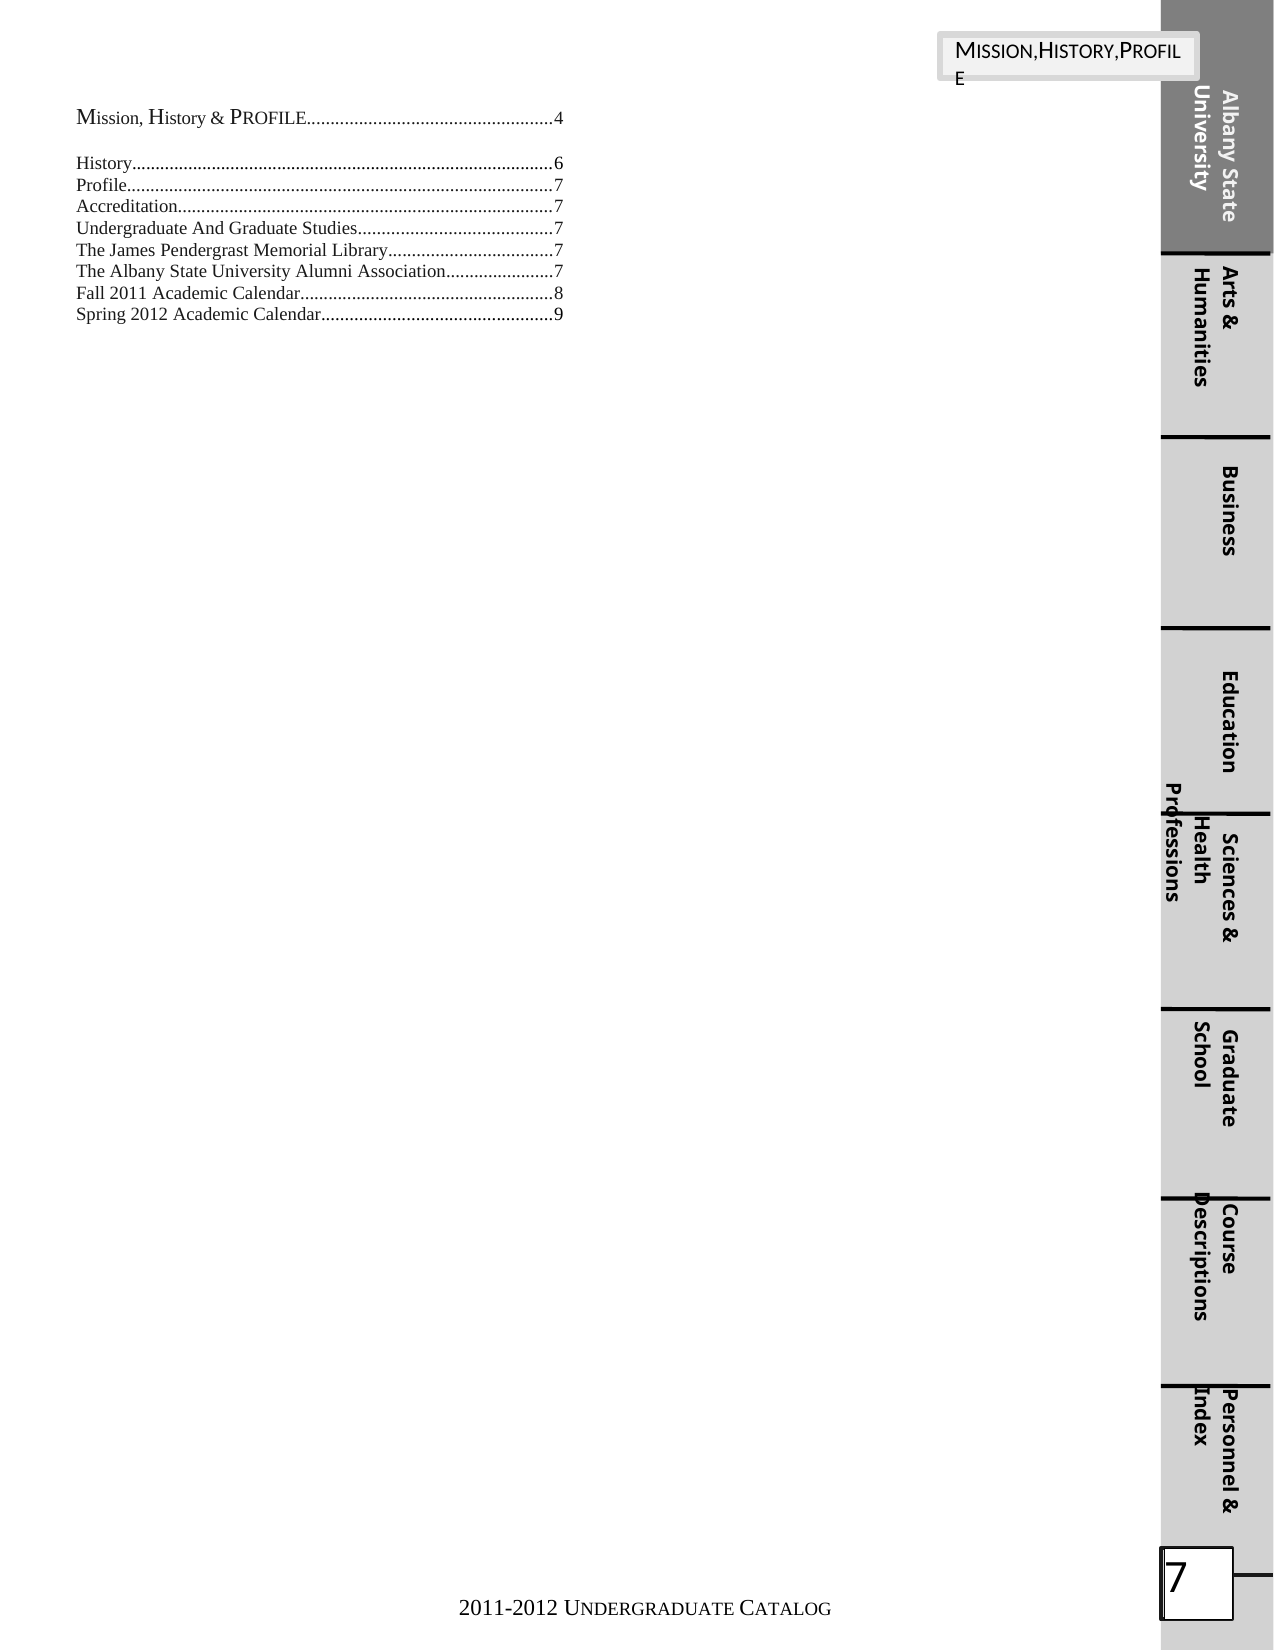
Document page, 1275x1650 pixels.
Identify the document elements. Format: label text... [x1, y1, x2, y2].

text Spring 2012 Academic Calendar 9 [76, 303, 1151, 325]
text Undergraduate And Graduate Studies 7 [76, 217, 1151, 238]
text Accreditation 7 [76, 195, 1151, 217]
text Fall 2011 Academic Calendar 8 [76, 282, 1151, 303]
text The Albany State University Alumni Association 7 [76, 260, 1151, 282]
text Profile 7 [76, 174, 1151, 195]
text History 6 [76, 152, 1151, 174]
text Mission, History & PROFILE 4 [76, 103, 1151, 129]
text The James Pendergrast Memorial Library 7 [76, 238, 1151, 260]
